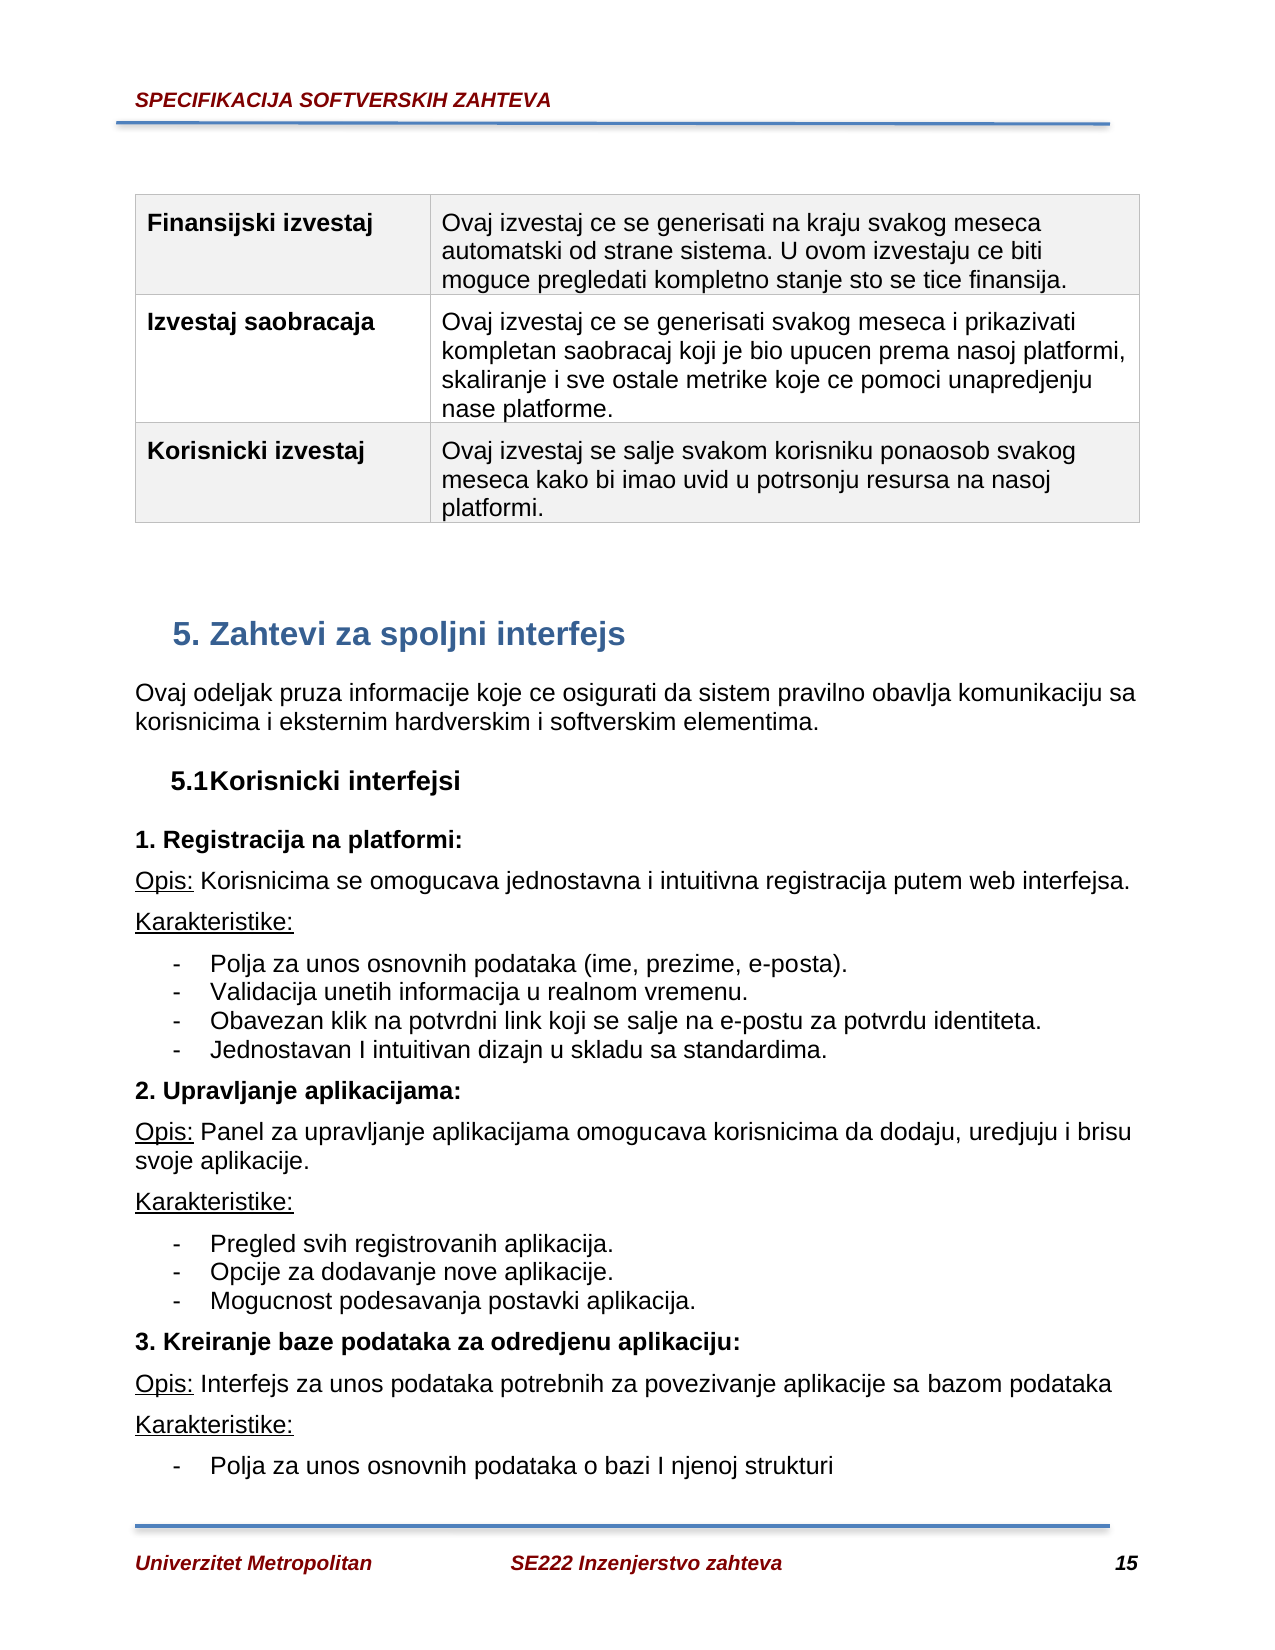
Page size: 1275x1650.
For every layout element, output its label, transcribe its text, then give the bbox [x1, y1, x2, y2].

table_cell Korisnicki izvestaj [136, 423, 430, 522]
table_cell Izvestaj saobracaja [136, 295, 430, 422]
list Opcije za dodavanje nove aplikacije. [172, 1257, 1140, 1286]
text 2. Upravljanje aplikacijama: [135, 1076, 1140, 1105]
list Pregled svih registrovanih aplikacija. [172, 1229, 1140, 1257]
table_cell Ovaj izvestaj ce se generisati na kraju svakog meseca automatski od strane sistema. U ovom izvestaju ce biti moguce pregledati kompletno stanje sto se tice finansija. [431, 195, 1139, 294]
text 1. Registracija na platformi: [135, 825, 1140, 854]
subtitle Zahtevi za spoljni interfejs [172, 614, 1140, 653]
subtitle Korisnicki interfejsi [170, 764, 1140, 796]
table_cell Ovaj izvestaj se salje svakom korisniku ponaosob svakog meseca kako bi imao uvid u potrsonju resursa na nasoj platformi. [431, 423, 1139, 522]
list Obavezan klik na potvrdni link koji se salje na e-postu za potvrdu identiteta. [172, 1006, 1140, 1035]
table_cell Ovaj izvestaj ce se generisati svakog meseca i prikazivati kompletan saobracaj koji je bio upucen prema nasoj platformi, skaliranje i sve ostale metrike koje ce pomoci unapredjenju nase platforme. [431, 295, 1139, 422]
list Polja za unos osnovnih podataka (ime, prezime, e-posta). [172, 949, 1140, 977]
text Karakteristike: [135, 907, 1140, 936]
list Mogucnost podesavanja postavki aplikacija. [172, 1286, 1140, 1315]
text Karakteristike: [135, 1410, 1140, 1439]
text 3. Kreiranje baze podataka za odredjenu aplikaciju: [135, 1327, 1140, 1356]
text Ovaj odeljak pruza informacije koje ce osigurati da sistem pravilno obavlja komunikaciju sa korisnicima i eksternim hardverskim i softverskim elementima. [135, 678, 1140, 735]
text Karakteristike: [135, 1187, 1140, 1216]
list Jednostavan I intuitivan dizajn u skladu sa standardima. [172, 1035, 1140, 1064]
text Opis: Interfejs za unos podataka potrebnih za povezivanje aplikacije sa bazom podataka [135, 1369, 1140, 1397]
list Polja za unos osnovnih podataka o bazi I njenoj strukturi [172, 1451, 1140, 1480]
table_cell Finansijski izvestaj [136, 195, 430, 294]
text Opis: Panel za upravljanje aplikacijama omogucava korisnicima da dodaju, uredjuju i brisu svoje aplikacije. [135, 1117, 1140, 1175]
text Opis: Korisnicima se omogucava jednostavna i intuitivna registracija putem web interfejsa. [135, 866, 1140, 895]
list Validacija unetih informacija u realnom vremenu. [172, 977, 1140, 1006]
